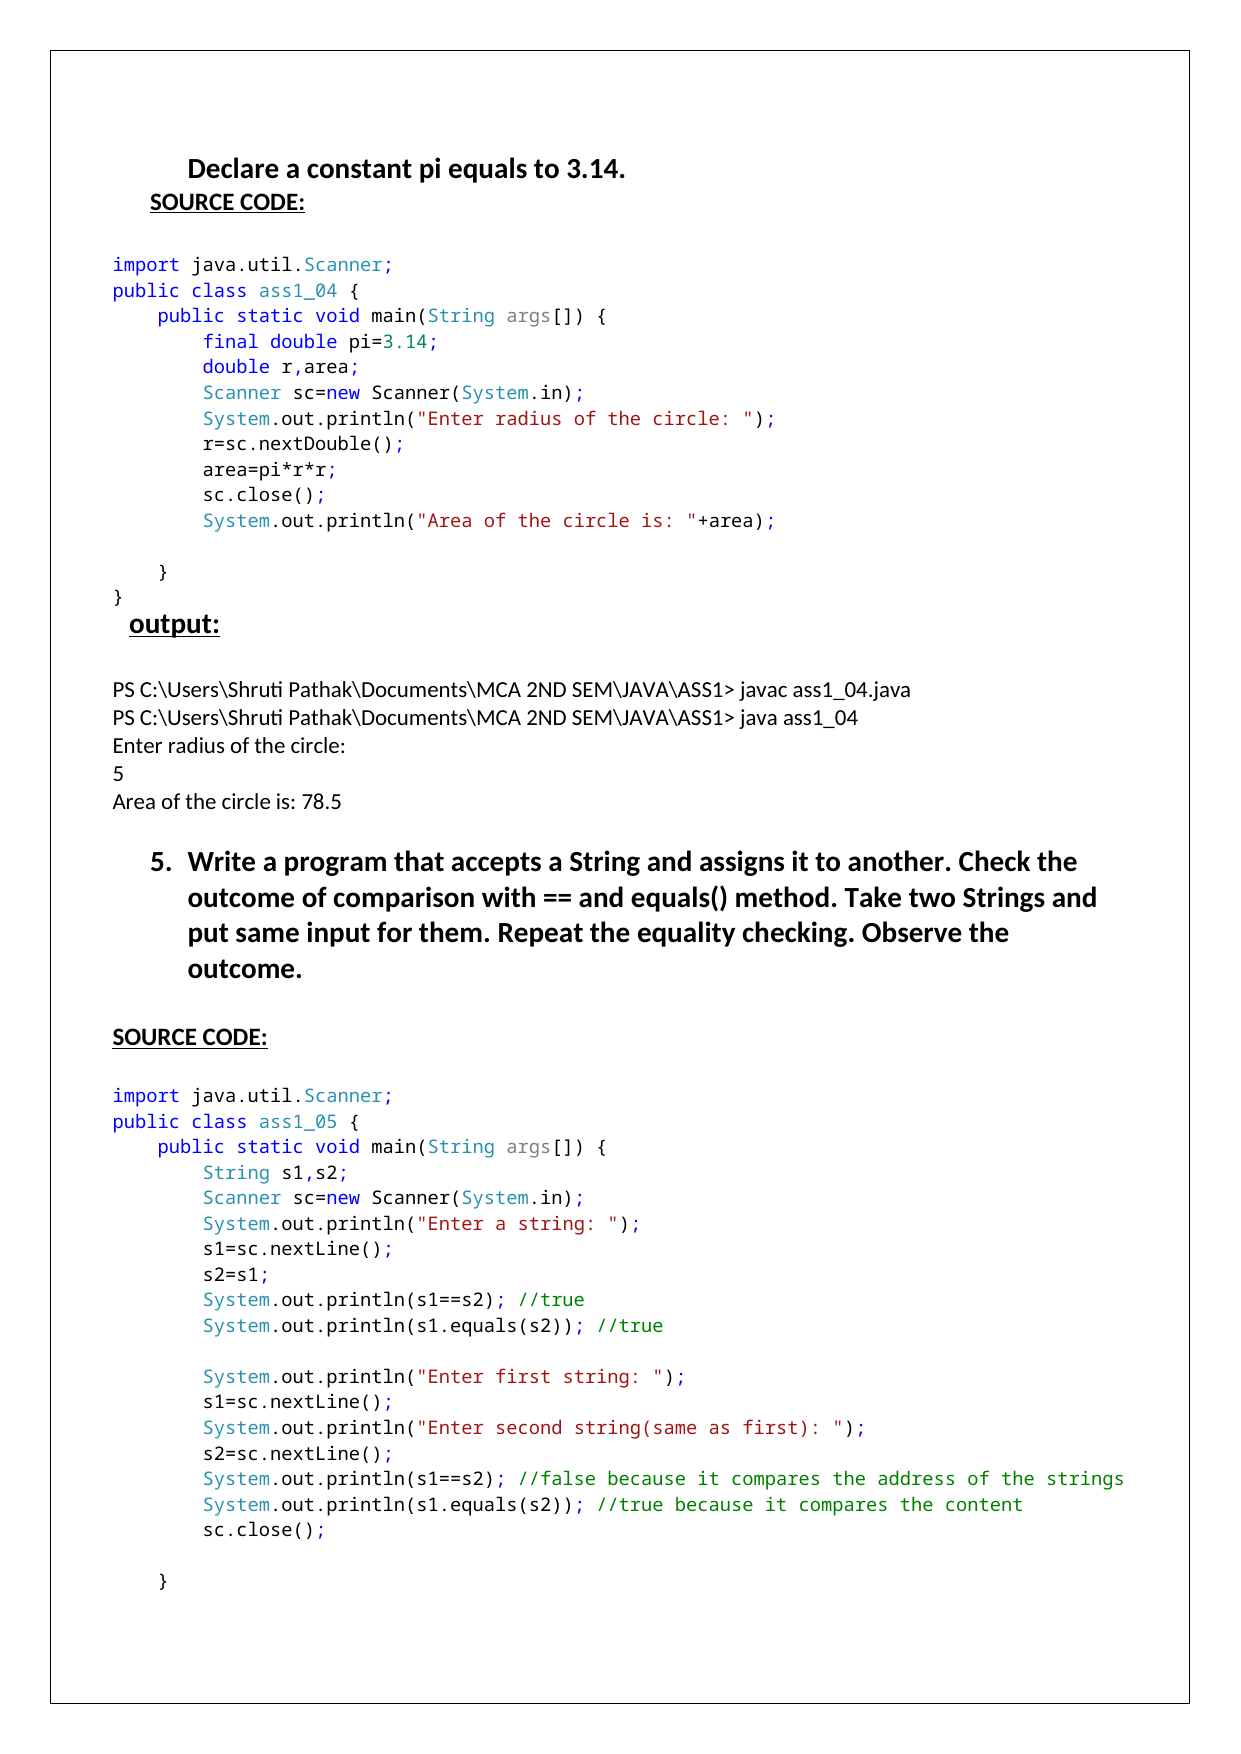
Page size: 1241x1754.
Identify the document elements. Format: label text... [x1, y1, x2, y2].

text public static void main(String args[]) { [112, 303, 1128, 328]
text PS C:\Users\Shruti Pathak\Documents\MCA 2ND SEM\JAVA\ASS1> java ass1_04 [112, 703, 1128, 731]
text Scanner sc=new Scanner(System.in); [112, 379, 1128, 405]
text double r,area; [112, 354, 1128, 379]
text r=sc.nextDouble(); [112, 430, 1128, 456]
text sc.close(); [112, 481, 1128, 507]
text System.out.println("Enter second string(same as first): "); [112, 1414, 1128, 1440]
subtitle output: [129, 609, 1128, 639]
text System.out.println("Enter first string: "); [112, 1363, 1128, 1389]
text SOURCE CODE: [150, 186, 1128, 216]
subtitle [150, 150, 1128, 186]
text SOURCE CODE: [112, 1021, 1128, 1052]
text s2=s1; [112, 1261, 1128, 1287]
text System.out.println("Area of the circle is: "+area); [112, 507, 1128, 532]
text s1=sc.nextLine(); [112, 1389, 1128, 1414]
text System.out.println(s1==s2); //false because it compares the address of the strings [112, 1465, 1128, 1491]
text String s1,s2; [112, 1159, 1128, 1184]
text area=pi*r*r; [112, 456, 1128, 481]
text sc.close(); [112, 1516, 1128, 1542]
text public static void main(String args[]) { [112, 1133, 1128, 1159]
text Area of the circle is: 78.5 [112, 787, 1128, 815]
text import java.util.Scanner; [112, 252, 1128, 277]
text System.out.println(s1.equals(s2)); //true [112, 1312, 1128, 1338]
text final double pi=3.14; [112, 328, 1128, 354]
text System.out.println("Enter radius of the circle: "); [112, 405, 1128, 430]
text } [112, 558, 1128, 583]
text import java.util.Scanner; [112, 1082, 1128, 1108]
text System.out.println(s1.equals(s2)); //true because it compares the content [112, 1491, 1128, 1516]
text 5 [112, 759, 1128, 787]
text Enter radius of the circle: [112, 731, 1128, 759]
text System.out.println(s1==s2); //true [112, 1287, 1128, 1312]
text public class ass1_04 { [112, 277, 1128, 303]
text public class ass1_05 { [112, 1108, 1128, 1133]
text s1=sc.nextLine(); [112, 1236, 1128, 1261]
text Scanner sc=new Scanner(System.in); [112, 1184, 1128, 1210]
text } [112, 583, 1128, 609]
text System.out.println("Enter a string: "); [112, 1210, 1128, 1236]
subtitle Write a program that accepts a String and assigns it to another. Check the outcome of comparison with == and equals() method. Take two Strings and put same input for them. Repeat the equality checking. Observe the outcome. [150, 843, 1128, 986]
text s2=sc.nextLine(); [112, 1440, 1128, 1465]
text } [112, 1567, 1128, 1593]
text PS C:\Users\Shruti Pathak\Documents\MCA 2ND SEM\JAVA\ASS1> javac ass1_04.java [112, 675, 1128, 703]
